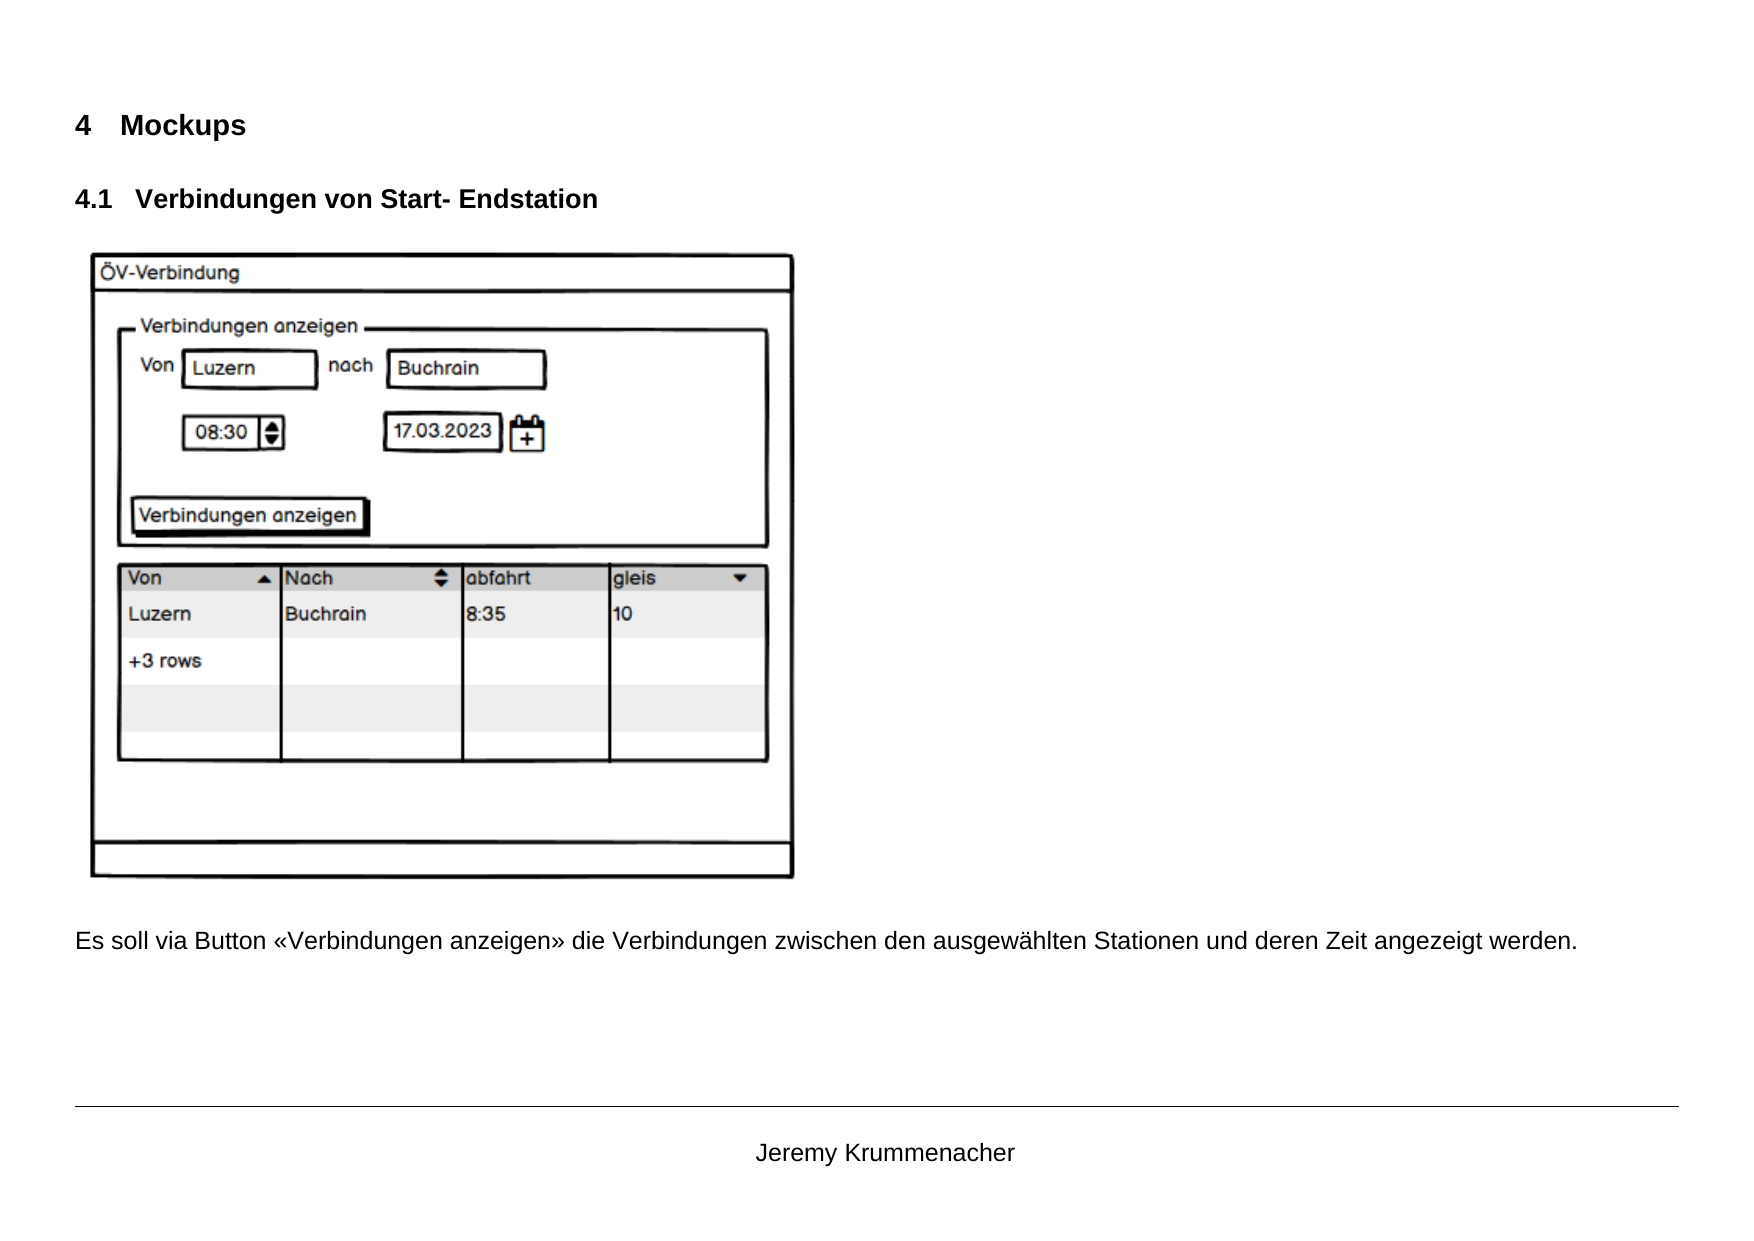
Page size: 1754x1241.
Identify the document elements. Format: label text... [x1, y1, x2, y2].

picture [75, 242, 804, 898]
text Es soll via Button «Verbindungen anzeigen» die Verbindungen zwischen den ausgewählten Stationen und deren Zeit angezeigt werden. [75, 926, 1679, 955]
subtitle Verbindungen von Start- Endstation [75, 183, 1679, 214]
subtitle Mockups [75, 108, 1679, 141]
